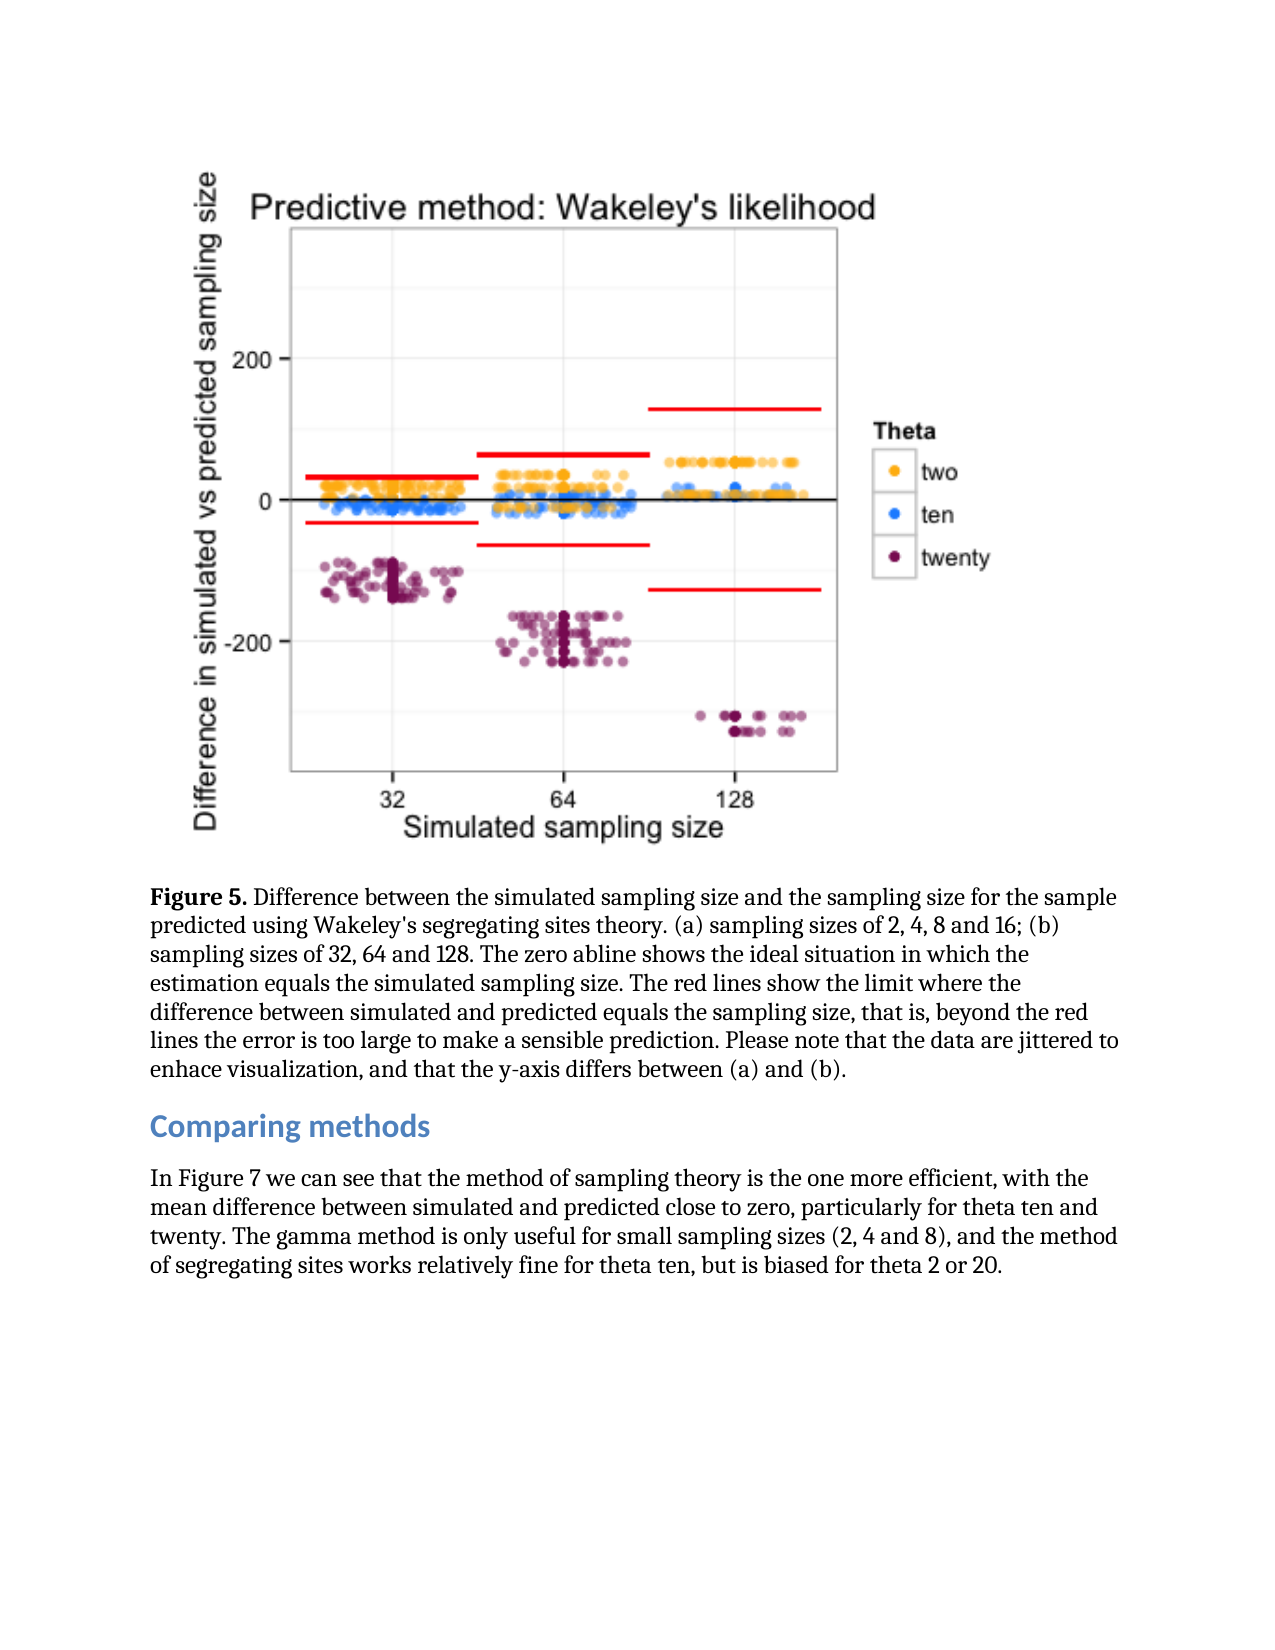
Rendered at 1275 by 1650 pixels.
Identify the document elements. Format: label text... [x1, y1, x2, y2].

picture [168, 150, 1062, 864]
text Figure 5. Difference between the simulated sampling size and the sampling size for the sample predicted using Wakeley's segregating sites theory. (a) sampling sizes of 2, 4, 8 and 16; (b) sampling sizes of 32, 64 and 128. The zero abline shows the ideal situation in which the estimation equals the simulated sampling size. The red lines show the limit where the difference between simulated and predicted equals the sampling size, that is, beyond the red lines the error is too large to make a sensible prediction. Please note that the data are jittered to enhace visualization, and that the y-axis differs between (a) and (b). [150, 883, 1125, 1084]
subtitle Comparing methods [150, 1105, 1125, 1146]
text In Figure 7 we can see that the method of sampling theory is the one more efficient, with the mean difference between simulated and predicted close to zero, particularly for theta ten and twenty. The gamma method is only useful for small sampling sizes (2, 4 and 8), and the method of segregating sites works relatively fine for theta ten, but is biased for theta 2 or 20. [150, 1164, 1125, 1279]
